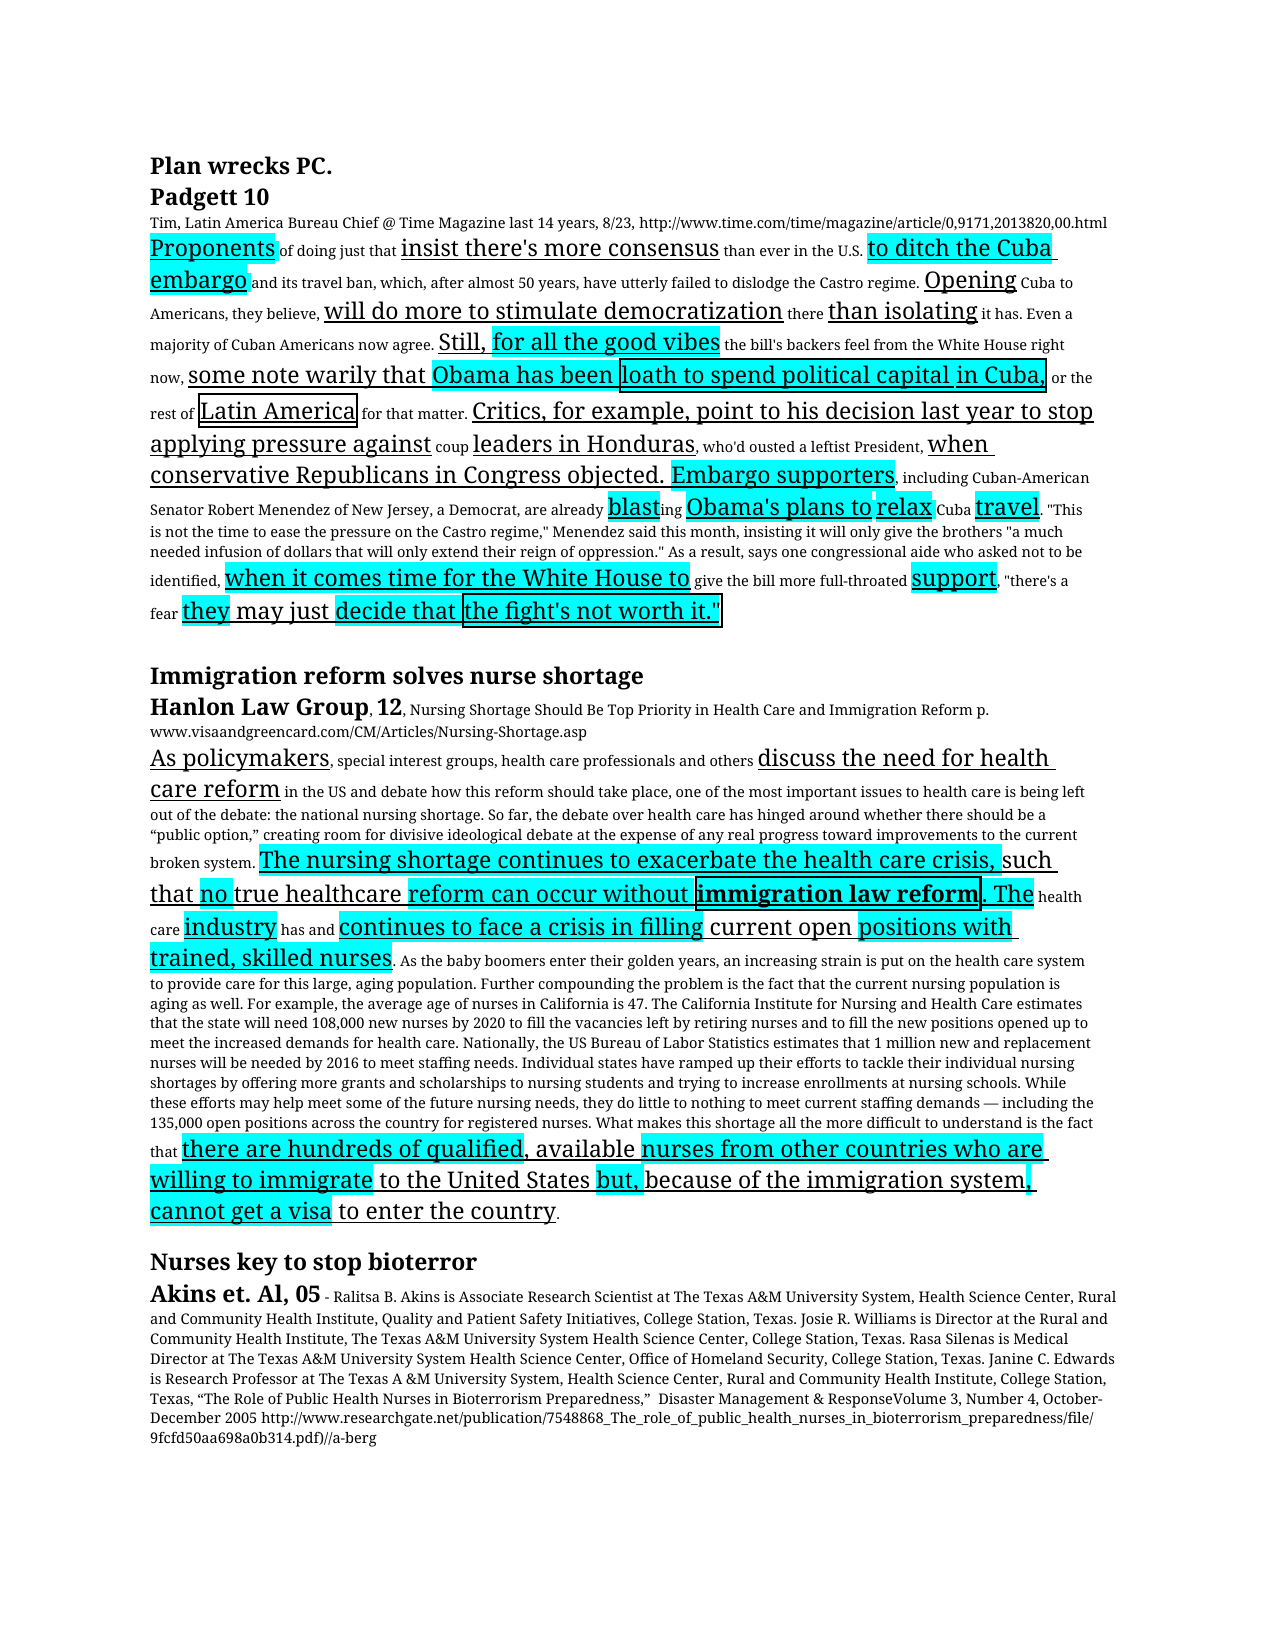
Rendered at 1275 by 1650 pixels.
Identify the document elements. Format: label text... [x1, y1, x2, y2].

text Hanlon Law Group, 12, Nursing Shortage Should Be Top Priority in Health Care and Immigration Reform p. www.visaandgreencard.com/CM/Articles/Nursing-Shortage.asp [150, 691, 1125, 742]
text Proponents of doing just that insist there's more consensus than ever in the U.S. to ditch the Cuba embargo and its travel ban, which, after almost 50 years, have utterly failed to dislodge the Castro regime. Opening Cuba to Americans, they believe, will do more to stimulate democratization there than isolating it has. Even a majority of Cuban Americans now agree. Still, for all the good vibes the bill's backers feel from the White House right now, some note warily that Obama has been loath to spend political capital in Cuba, or the rest of Latin America for that matter. Critics, for example, point to his decision last year to stop applying pressure against coup leaders in Honduras, who'd ousted a leftist President, when conservative Republicans in Congress objected. Embargo supporters, including Cuban-American Senator Robert Menendez of New Jersey, a Democrat, are already blasting Obama's plans to relax Cuba travel. "This is not the time to ease the pressure on the Castro regime," Menendez said this month, insisting it will only give the brothers "a much needed infusion of dollars that will only extend their reign of oppression." As a result, says one congressional aide who asked not to be identified, when it comes time for the White House to give the bill more full-throated support, "there's a fear they may just decide that the fight's not worth it." [150, 232, 1095, 628]
subtitle Nurses key to stop bioterror [150, 1246, 1125, 1278]
text Padgett 10 [150, 181, 1125, 212]
subtitle Immigration reform solves nurse shortage [150, 660, 1125, 691]
text Tim, Latin America Bureau Chief @ Time Magazine last 14 years, 8/23, http://www.time.com/time/magazine/article/0,9171,2013820,00.html [150, 212, 1125, 232]
text Akins et. Al, 05 - Ralitsa B. Akins is Associate Research Scientist at The Texas A&M University System, Health Science Center, Rural and Community Health Institute, Quality and Patient Safety Initiatives, College Station, Texas. Josie R. Williams is Director at the Rural and Community Health Institute, The Texas A&M University System Health Science Center, College Station, Texas. Rasa Silenas is Medical Director at The Texas A&M University System Health Science Center, Office of Homeland Security, College Station, Texas. Janine C. Edwards is Research Professor at The Texas A &M University System, Health Science Center, Rural and Community Health Institute, College Station, Texas, “The Role of Public Health Nurses in Bioterrorism Preparedness,” Disaster Management & ResponseVolume 3, Number 4, October-December 2005 http://www.researchgate.net/publication/7548868_The_role_of_public_health_nurses_in_bioterrorism_preparedness/file/9fcfd50aa698a0b314.pdf)//a-berg [150, 1278, 1125, 1448]
subtitle Plan wrecks PC. [150, 150, 1125, 181]
text As policymakers, special interest groups, health care professionals and others discuss the need for health care reform in the US and debate how this reform should take place, one of the most important issues to health care is being left out of the debate: the national nursing shortage. So far, the debate over health care has hinged around whether there should be a “public option,” creating room for divisive ideological debate at the expense of any real progress toward improvements to the current broken system. The nursing shortage continues to exacerbate the health care crisis, such that no true healthcare reform can occur without immigration law reform. The health care industry has and continues to face a crisis in filling current open positions with trained, skilled nurses. As the baby boomers enter their golden years, an increasing strain is put on the health care system to provide care for this large, aging population. Further compounding the problem is the fact that the current nursing population is aging as well. For example, the average age of nurses in California is 47. The California Institute for Nursing and Health Care estimates that the state will need 108,000 new nurses by 2020 to fill the vacancies left by retiring nurses and to fill the new positions opened up to meet the increased demands for health care. Nationally, the US Bureau of Labor Statistics estimates that 1 million new and replacement nurses will be needed by 2016 to meet staffing needs. Individual states have ramped up their efforts to tackle their individual nursing shortages by offering more grants and scholarships to nursing students and trying to increase enrollments at nursing schools. While these efforts may help meet some of the future nursing needs, they do little to nothing to meet current staffing demands — including the 135,000 open positions across the country for registered nurses. What makes this shortage all the more difficult to understand is the fact that there are hundreds of qualified, available nurses from other countries who are willing to immigrate to the United States but, because of the immigration system, cannot get a visa to enter the country. [150, 742, 1095, 1226]
